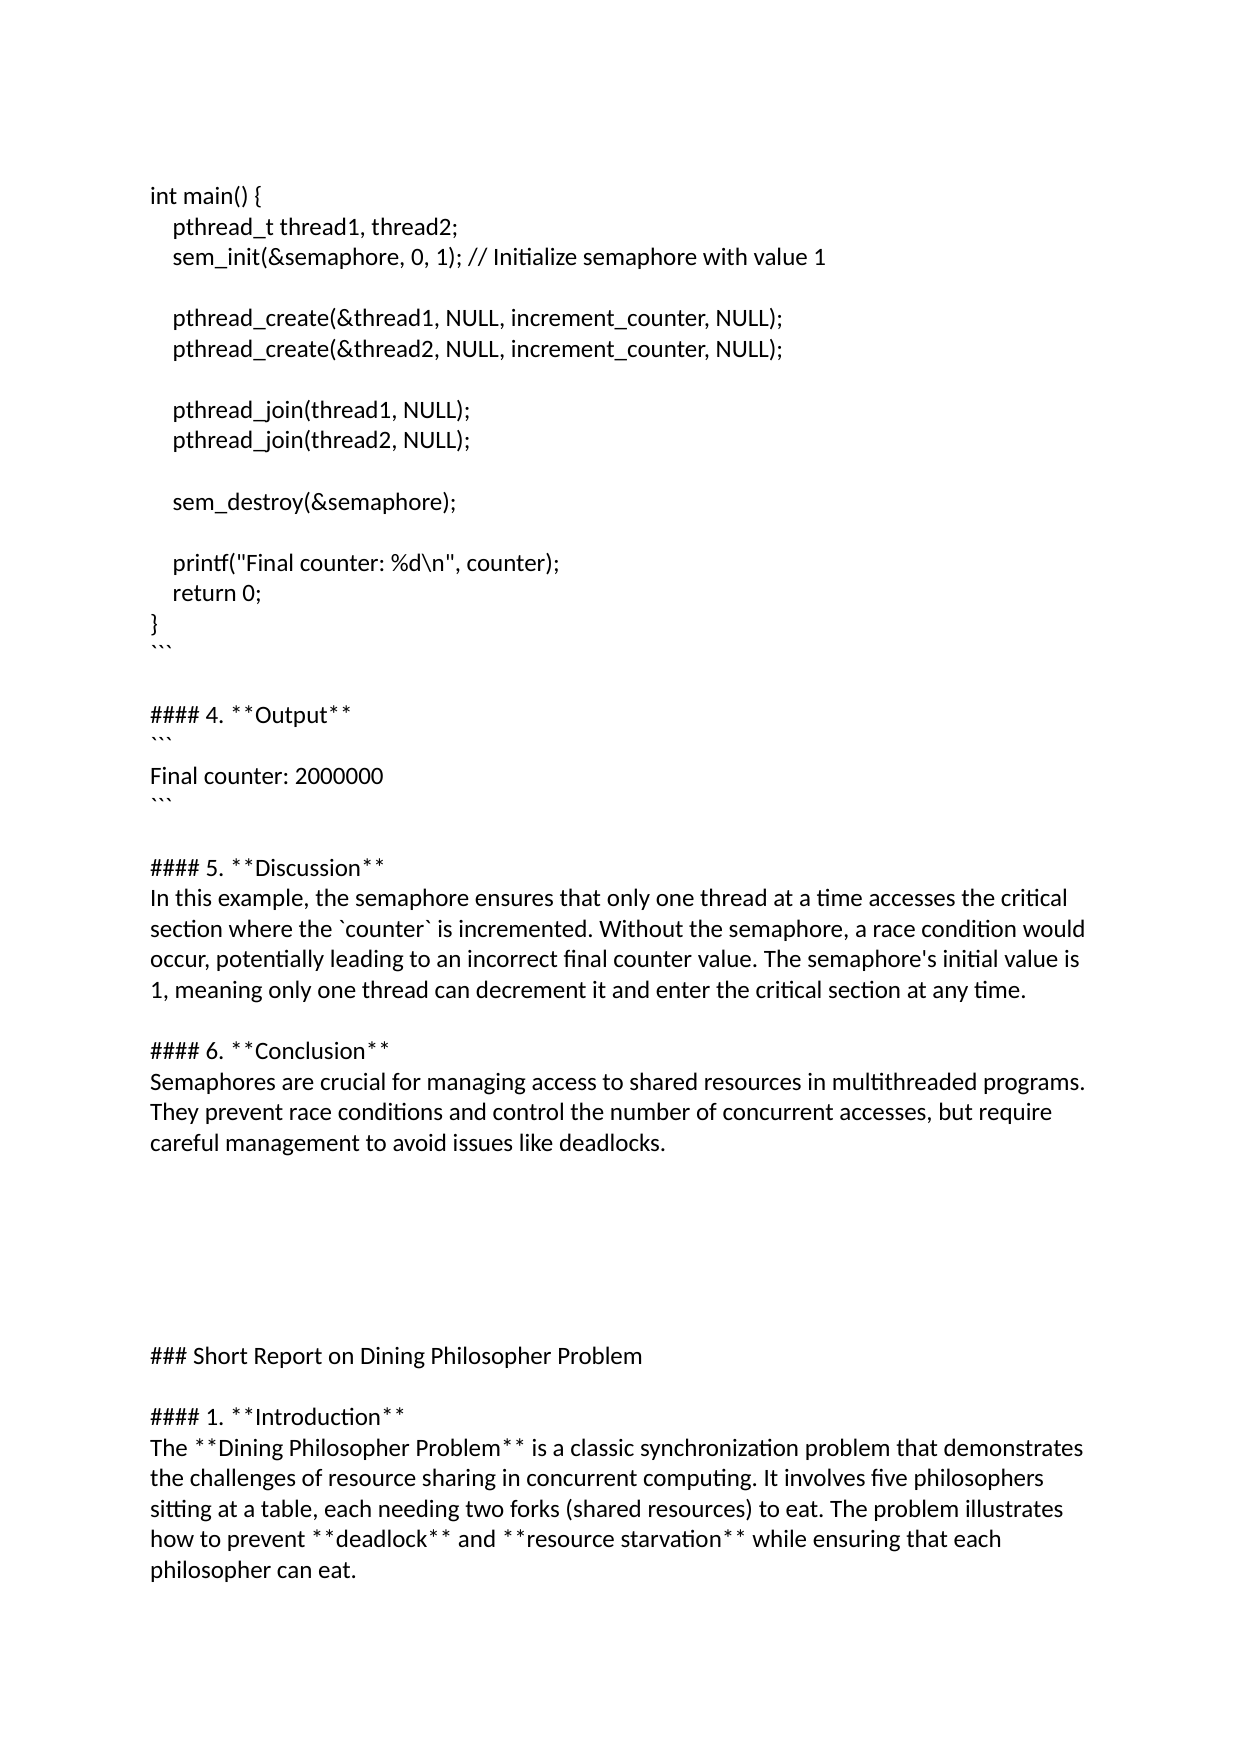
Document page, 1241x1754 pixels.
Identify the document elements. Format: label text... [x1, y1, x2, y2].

text #### 4. **Output** [150, 699, 1090, 730]
text ### Short Report on Dining Philosopher Problem [150, 1340, 1090, 1371]
text int main() { [150, 181, 1090, 211]
text In this example, the semaphore ensures that only one thread at a time accesses the critical section where the `counter` is incremented. Without the semaphore, a race condition would occur, potentially leading to an incorrect final counter value. The semaphore's initial value is 1, meaning only one thread can decrement it and enter the critical section at any time. [150, 882, 1090, 1004]
text #### 1. **Introduction** [150, 1401, 1090, 1432]
text ``` [150, 791, 1090, 821]
text #### 5. **Discussion** [150, 852, 1090, 882]
text sem_destroy(&semaphore); [150, 486, 1090, 516]
text #### 6. **Conclusion** [150, 1035, 1090, 1066]
text printf("Final counter: %d\n", counter); [150, 547, 1090, 577]
text } [150, 608, 1090, 638]
text pthread_create(&thread2, NULL, increment_counter, NULL); [150, 333, 1090, 364]
text sem_init(&semaphore, 0, 1); // Initialize semaphore with value 1 [150, 242, 1090, 272]
text return 0; [150, 577, 1090, 608]
text pthread_t thread1, thread2; [150, 211, 1090, 242]
text Final counter: 2000000 [150, 760, 1090, 791]
text pthread_create(&thread1, NULL, increment_counter, NULL); [150, 303, 1090, 333]
text ``` [150, 730, 1090, 760]
text The **Dining Philosopher Problem** is a classic synchronization problem that demonstrates the challenges of resource sharing in concurrent computing. It involves five philosophers sitting at a table, each needing two forks (shared resources) to eat. The problem illustrates how to prevent **deadlock** and **resource starvation** while ensuring that each philosopher can eat. [150, 1432, 1090, 1584]
text ``` [150, 638, 1090, 669]
text Semaphores are crucial for managing access to shared resources in multithreaded programs. They prevent race conditions and control the number of concurrent accesses, but require careful management to avoid issues like deadlocks. [150, 1066, 1090, 1157]
text pthread_join(thread2, NULL); [150, 425, 1090, 455]
text pthread_join(thread1, NULL); [150, 394, 1090, 425]
